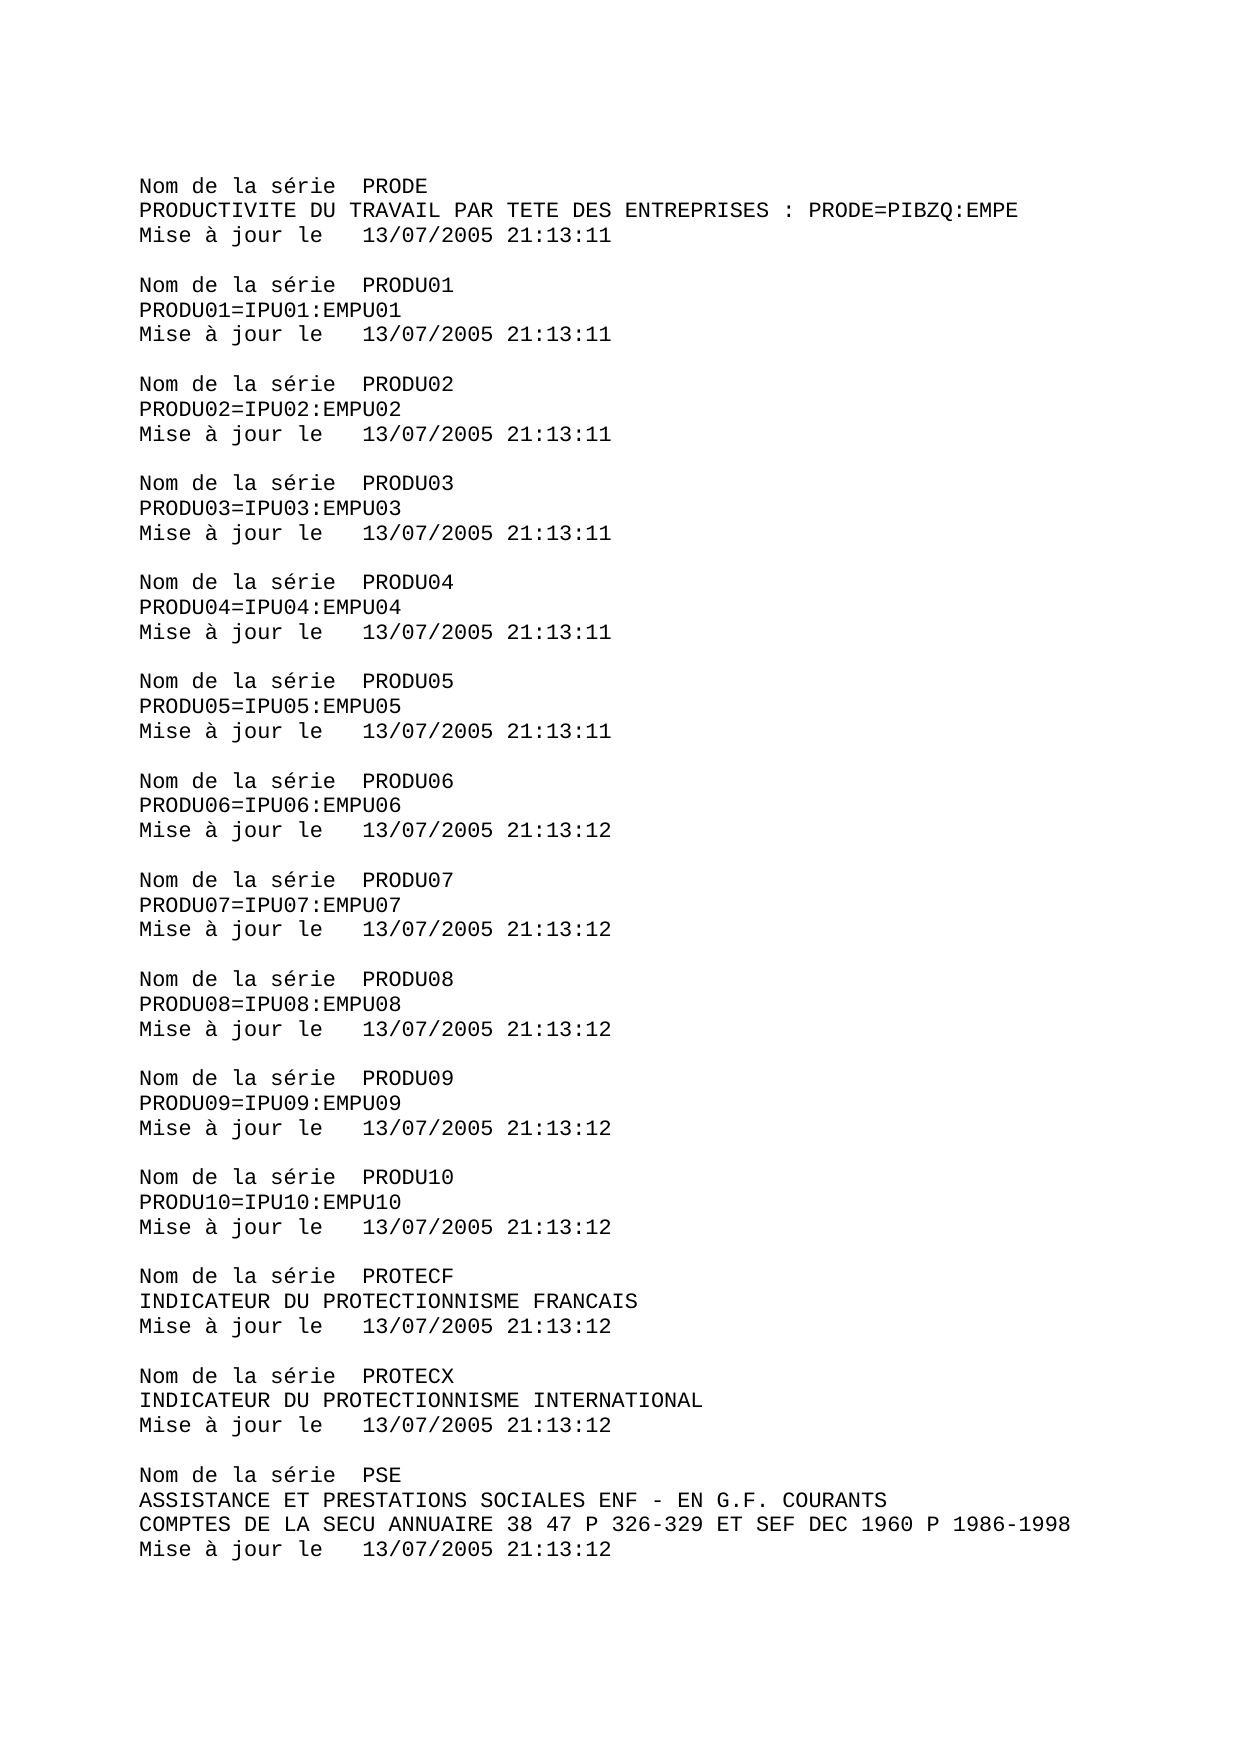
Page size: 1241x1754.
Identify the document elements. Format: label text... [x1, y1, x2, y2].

text Nom de la série PSE [139, 1464, 1101, 1489]
text Mise à jour le 13/07/2005 21:13:11 [139, 720, 1101, 745]
text Nom de la série PROTECF [139, 1266, 1101, 1290]
text INDICATEUR DU PROTECTIONNISME INTERNATIONAL [139, 1389, 1101, 1414]
text Nom de la série PRODE [139, 175, 1101, 199]
text PRODU05=IPU05:EMPU05 [139, 695, 1101, 720]
text PRODUCTIVITE DU TRAVAIL PAR TETE DES ENTREPRISES : PRODE=PIBZQ:EMPE [139, 199, 1101, 224]
text Mise à jour le 13/07/2005 21:13:12 [139, 1538, 1101, 1563]
text Mise à jour le 13/07/2005 21:13:12 [139, 1018, 1101, 1042]
text PRODU02=IPU02:EMPU02 [139, 398, 1101, 423]
text Nom de la série PRODU06 [139, 770, 1101, 794]
text Mise à jour le 13/07/2005 21:13:12 [139, 819, 1101, 844]
text Mise à jour le 13/07/2005 21:13:12 [139, 1315, 1101, 1340]
text Mise à jour le 13/07/2005 21:13:12 [139, 1414, 1101, 1439]
text ASSISTANCE ET PRESTATIONS SOCIALES ENF - EN G.F. COURANTS [139, 1489, 1101, 1513]
text Mise à jour le 13/07/2005 21:13:11 [139, 423, 1101, 447]
text Nom de la série PRODU05 [139, 671, 1101, 695]
text PRODU09=IPU09:EMPU09 [139, 1092, 1101, 1117]
text Nom de la série PROTECX [139, 1365, 1101, 1389]
text Mise à jour le 13/07/2005 21:13:12 [139, 1117, 1101, 1142]
text PRODU08=IPU08:EMPU08 [139, 993, 1101, 1018]
text Mise à jour le 13/07/2005 21:13:12 [139, 1216, 1101, 1241]
text PRODU01=IPU01:EMPU01 [139, 299, 1101, 323]
text Mise à jour le 13/07/2005 21:13:11 [139, 323, 1101, 348]
text Nom de la série PRODU03 [139, 472, 1101, 497]
text PRODU06=IPU06:EMPU06 [139, 794, 1101, 819]
text Mise à jour le 13/07/2005 21:13:11 [139, 621, 1101, 646]
text Nom de la série PRODU08 [139, 968, 1101, 993]
text INDICATEUR DU PROTECTIONNISME FRANCAIS [139, 1290, 1101, 1315]
text PRODU04=IPU04:EMPU04 [139, 596, 1101, 621]
text Mise à jour le 13/07/2005 21:13:11 [139, 522, 1101, 547]
text Mise à jour le 13/07/2005 21:13:11 [139, 224, 1101, 249]
text PRODU10=IPU10:EMPU10 [139, 1191, 1101, 1216]
text Nom de la série PRODU10 [139, 1166, 1101, 1191]
text COMPTES DE LA SECU ANNUAIRE 38 47 P 326-329 ET SEF DEC 1960 P 1986-1998 [139, 1513, 1101, 1538]
text Mise à jour le 13/07/2005 21:13:12 [139, 918, 1101, 943]
text Nom de la série PRODU01 [139, 274, 1101, 299]
text Nom de la série PRODU07 [139, 869, 1101, 894]
text PRODU03=IPU03:EMPU03 [139, 497, 1101, 522]
text PRODU07=IPU07:EMPU07 [139, 894, 1101, 918]
text Nom de la série PRODU09 [139, 1067, 1101, 1092]
text Nom de la série PRODU02 [139, 373, 1101, 398]
text Nom de la série PRODU04 [139, 571, 1101, 596]
